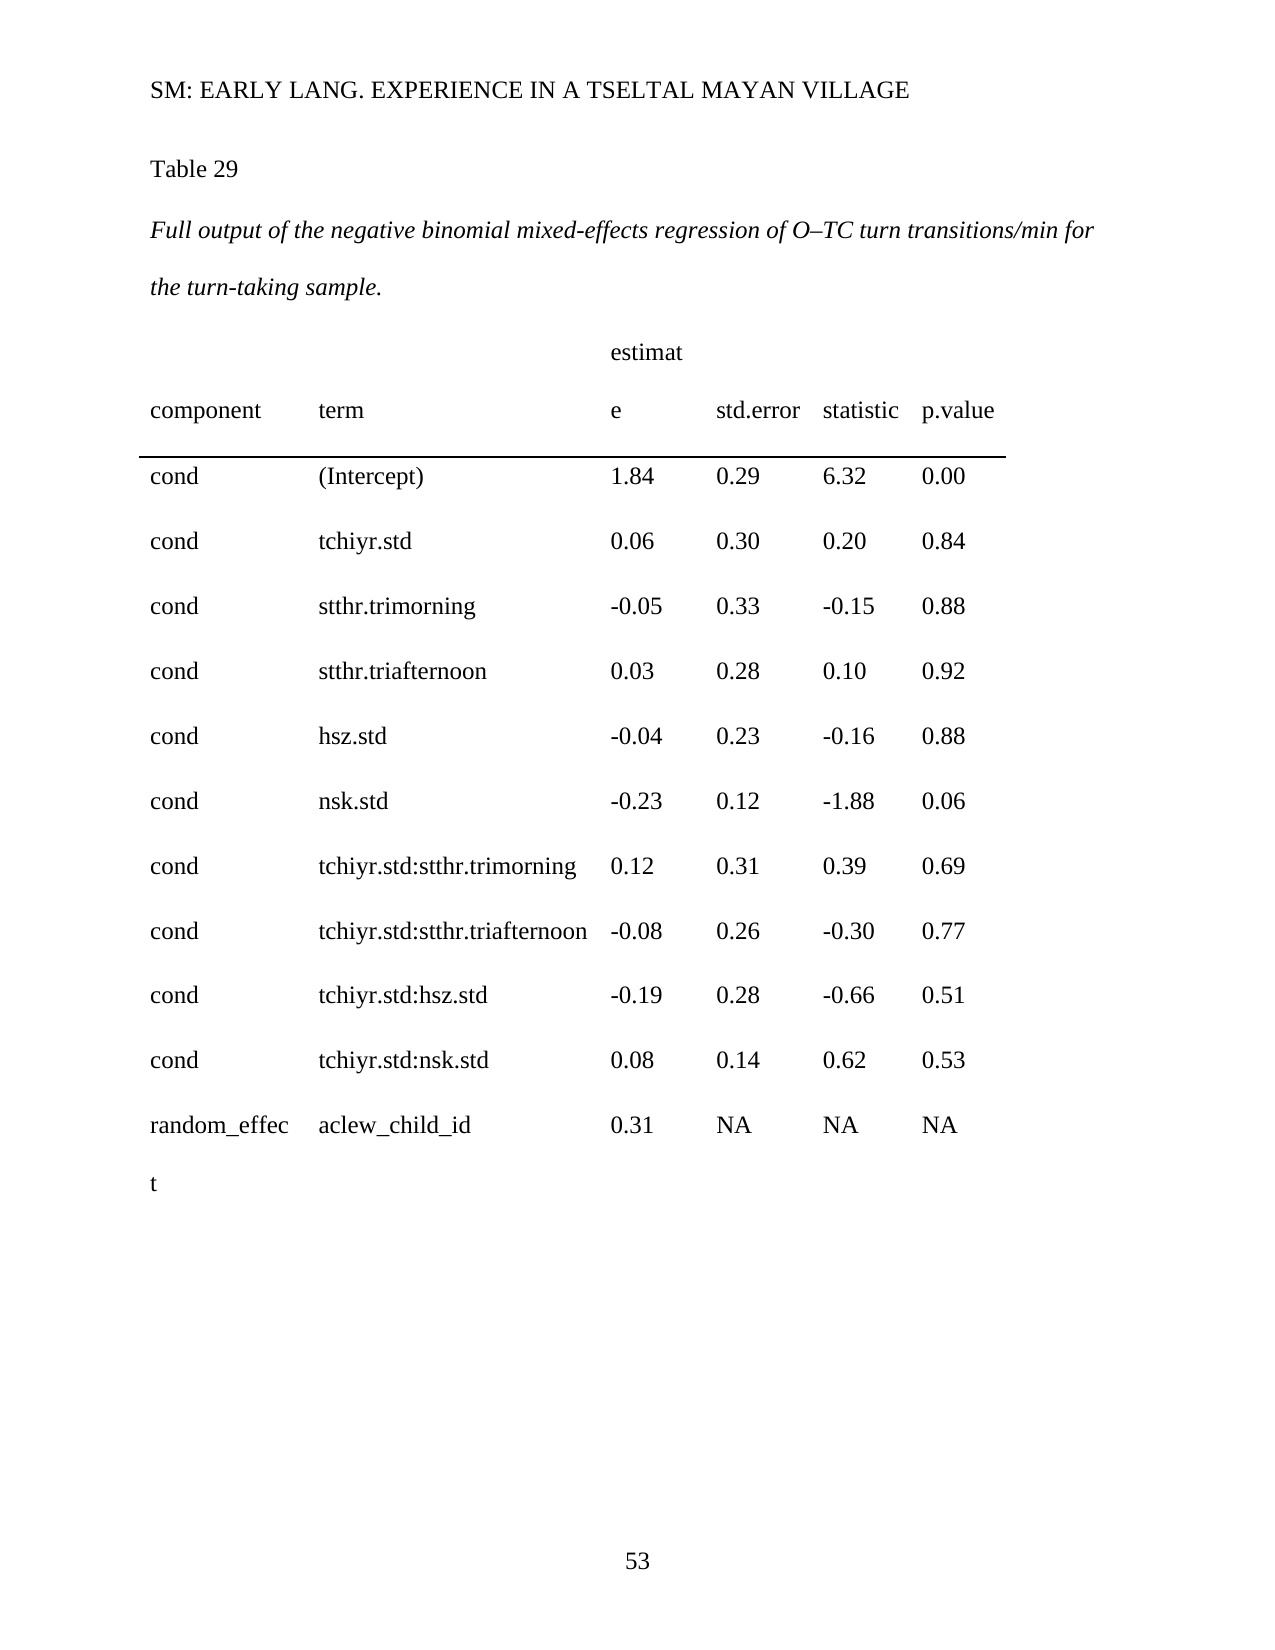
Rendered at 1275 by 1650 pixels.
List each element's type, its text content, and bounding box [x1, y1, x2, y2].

table_header component [139, 334, 307, 456]
text Table 29 [150, 154, 1125, 182]
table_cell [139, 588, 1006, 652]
table_header estimate [599, 334, 705, 456]
table_header std.error [705, 334, 811, 456]
table_header p.value [910, 334, 1006, 456]
text Full output of the negative binomial mixed-effects regression of O–TC turn transitions/min for the turn-taking sample. [150, 215, 1125, 301]
table_header statistic [811, 334, 910, 456]
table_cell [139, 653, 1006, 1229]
table_header term [307, 334, 599, 456]
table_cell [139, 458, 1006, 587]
